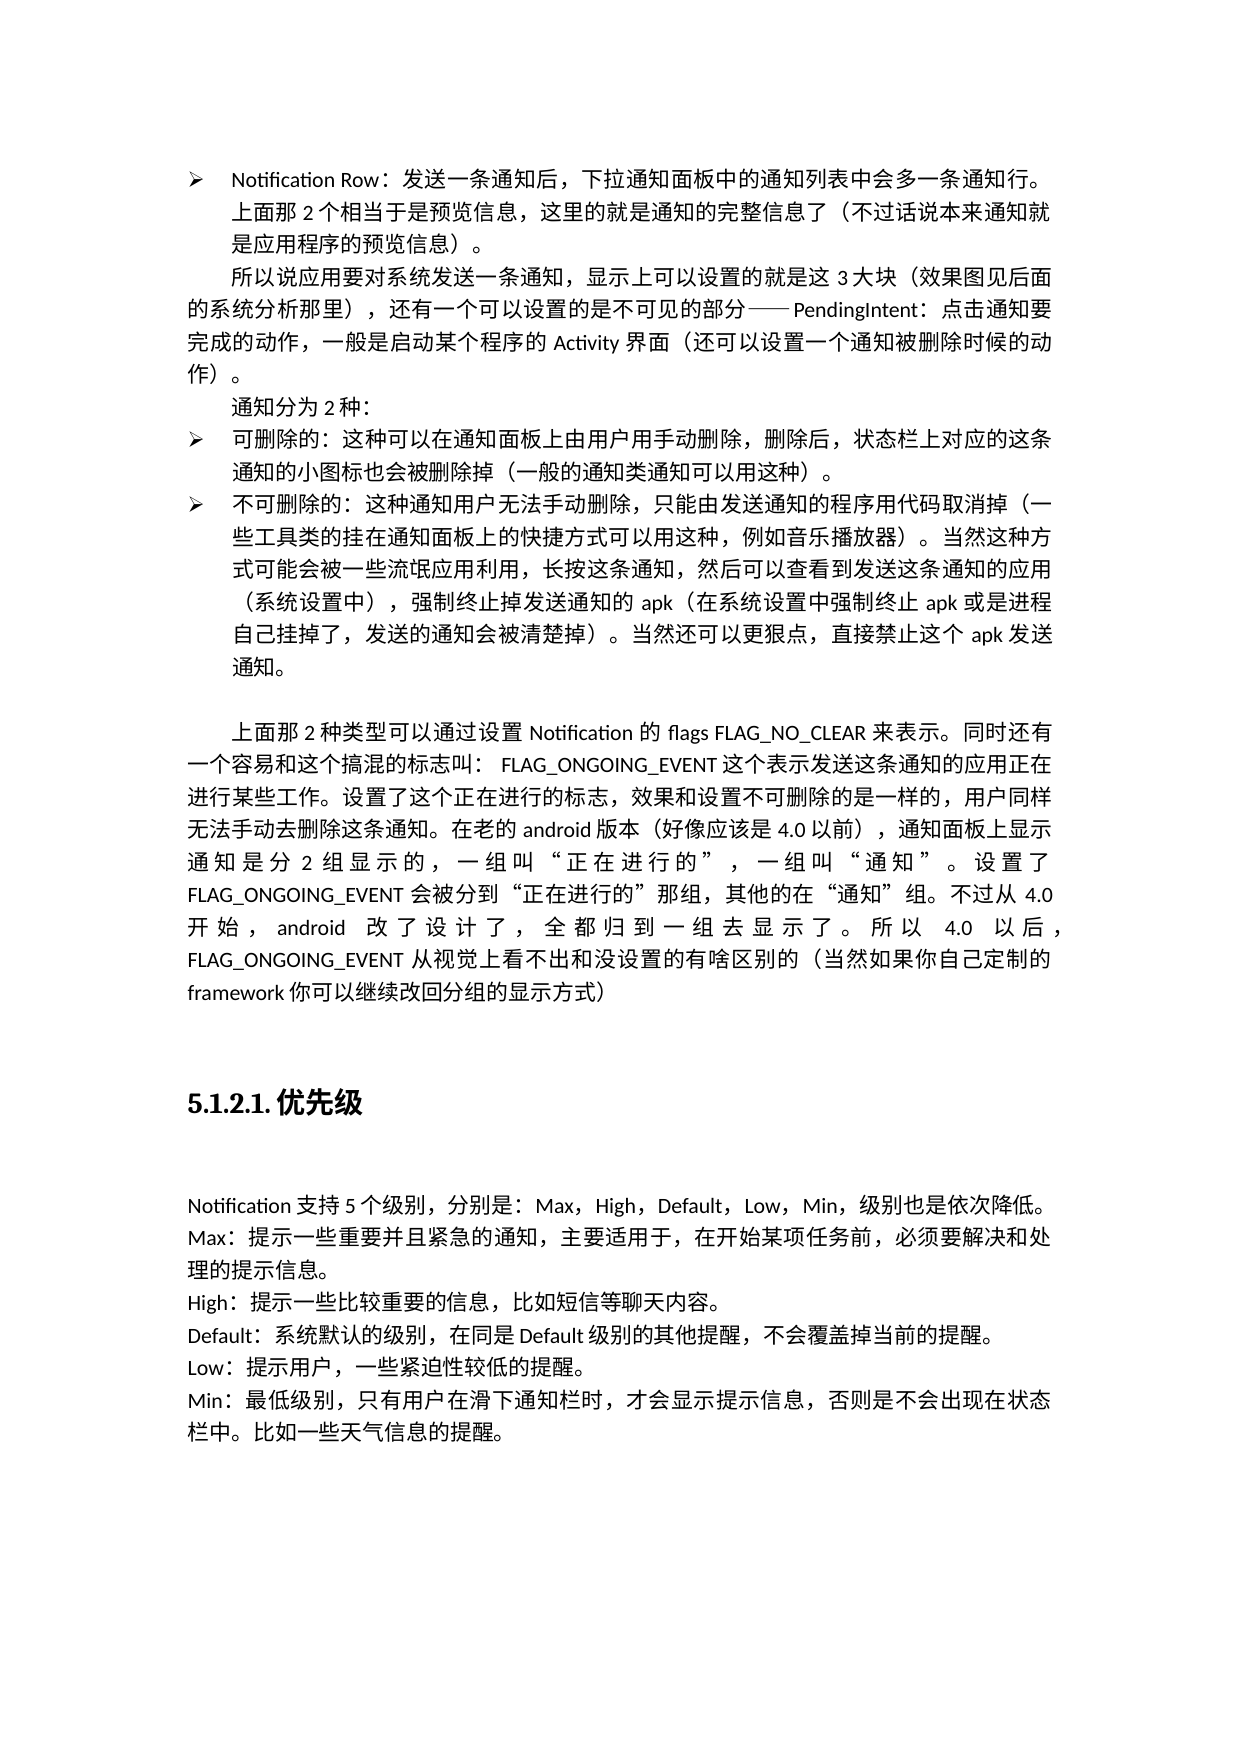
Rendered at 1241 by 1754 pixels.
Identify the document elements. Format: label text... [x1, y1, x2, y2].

subtitle 优先级 [187, 1069, 1053, 1134]
text High：提示一些比较重要的信息，比如短信等聊天内容。 [187, 1285, 1053, 1317]
text Default：系统默认的级别，在同是Default级别的其他提醒，不会覆盖掉当前的提醒。 [187, 1317, 1053, 1350]
list Notification Row：发送一条通知后，下拉通知面板中的通知列表中会多一条通知行。上面那2个相当于是预览信息，这里的就是通知的完整信息了（不过话说本来通知就是应用程序的预览信息）。 [187, 162, 1053, 259]
text 上面那2种类型可以通过设置 Notification 的 flags FLAG_NO_CLEAR 来表示。同时还有一个容易和这个搞混的标志叫： FLAG_ONGOING_EVENT 这个表示发送这条通知的应用正在进行某些工作。设置了这个正在进行的标志，效果和设置不可删除的是一样的，用户同样无法手动去删除这条通知。在老的 android 版本（好像应该是 4.0 以前），通知面板上显示通知是分2组显示的，一组叫“正在进行的”，一组叫“通知”。设置了 FLAG_ONGOING_EVENT 会被分到“正在进行的”那组，其他的在“通知”组。不过从 4.0 开始，android 改了设计了，全都归到一组去显示了。所以 4.0 以后，FLAG_ONGOING_EVENT 从视觉上看不出和没设置的有啥区别的（当然如果你自己定制的 framework 你可以继续改回分组的显示方式） [187, 714, 1053, 1007]
list 不可删除的：这种通知用户无法手动删除，只能由发送通知的程序用代码取消掉（一些工具类的挂在通知面板上的快捷方式可以用这种，例如音乐播放器）。当然这种方式可能会被一些流氓应用利用，长按这条通知，然后可以查看到发送这条通知的应用（系统设置中），强制终止掉发送通知的 apk（在系统设置中强制终止 apk 或是进程自己挂掉了，发送的通知会被清楚掉）。当然还可以更狠点，直接禁止这个 apk 发送通知。 [187, 487, 1053, 682]
text Max：提示一些重要并且紧急的通知，主要适用于，在开始某项任务前，必须要解决和处理的提示信息。 [187, 1220, 1053, 1285]
text Notification 支持5个级别，分别是：Max，High，Default，Low，Min，级别也是依次降低。 [187, 1187, 1053, 1220]
list 可删除的：这种可以在通知面板上由用户用手动删除，删除后，状态栏上对应的这条通知的小图标也会被删除掉（一般的通知类通知可以用这种）。 [187, 422, 1053, 487]
list 所以说应用要对系统发送一条通知，显示上可以设置的就是这3大块（效果图见后面的系统分析那里），还有一个可以设置的是不可见的部分——PendingIntent：点击通知要完成的动作，一般是启动某个程序的 Activity 界面（还可以设置一个通知被删除时候的动作）。 [187, 259, 1053, 389]
text Low：提示用户，一些紧迫性较低的提醒。 [187, 1350, 1053, 1382]
text Min：最低级别，只有用户在滑下通知栏时，才会显示提示信息，否则是不会出现在状态栏中。比如一些天气信息的提醒。 [187, 1382, 1053, 1447]
list 通知分为2种： [187, 389, 1053, 422]
